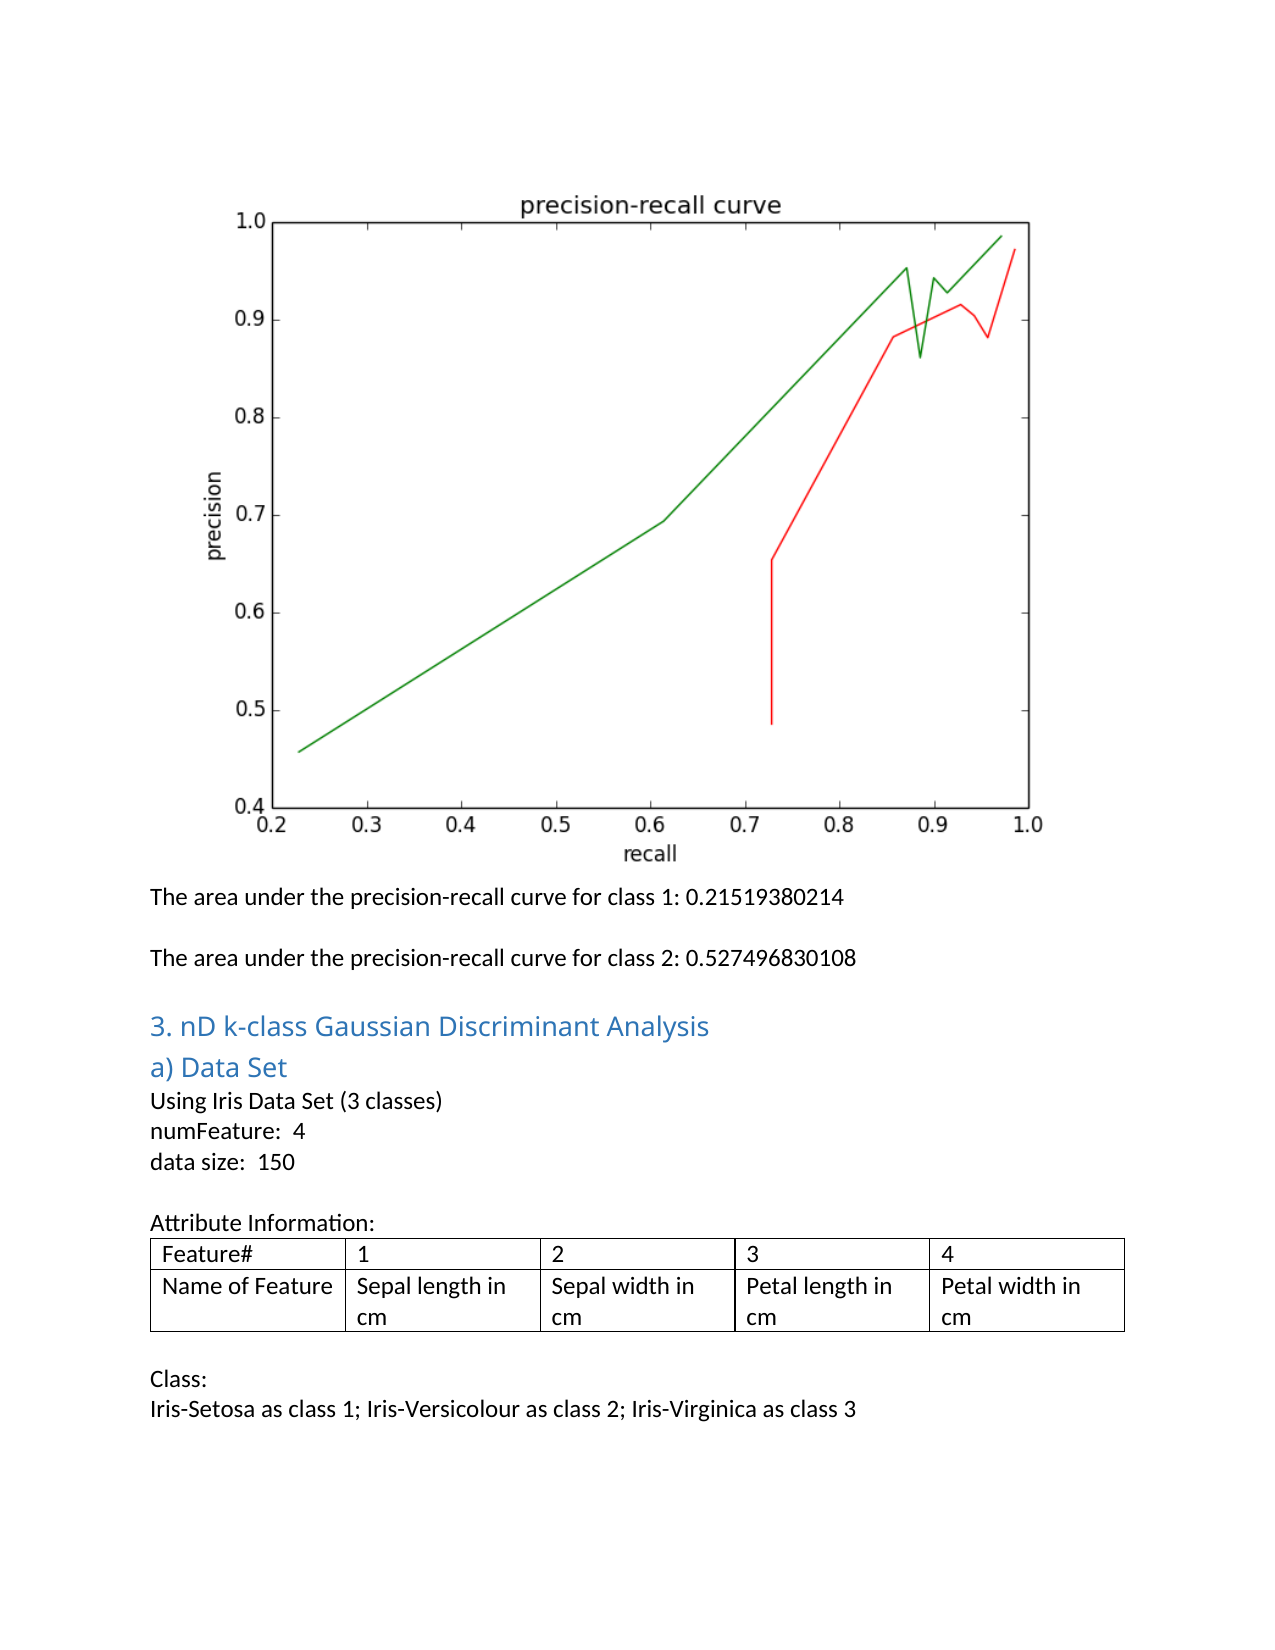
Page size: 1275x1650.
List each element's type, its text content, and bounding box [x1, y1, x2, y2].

table_header 4 [930, 1239, 1124, 1269]
text Using Iris Data Set (3 classes) [150, 1085, 1125, 1116]
table_cell Sepal length in cm [346, 1270, 540, 1331]
picture [150, 150, 1125, 881]
table_cell Petal width in cm [930, 1270, 1124, 1331]
text data size: 150 [150, 1146, 1125, 1177]
table_cell Petal length in cm [736, 1270, 929, 1331]
table_header 3 [736, 1239, 929, 1269]
table_header 2 [541, 1239, 734, 1269]
text The area under the precision-recall curve for class 2: 0.527496830108 [150, 942, 1125, 972]
table_cell Name of Feature [151, 1270, 345, 1331]
text The area under the precision-recall curve for class 1: 0.21519380214 [150, 881, 1125, 911]
subtitle a) Data Set [150, 1048, 1125, 1085]
table_cell Sepal width in cm [541, 1270, 734, 1331]
text Class: [150, 1363, 1125, 1393]
text Iris-Setosa as class 1; Iris-Versicolour as class 2; Iris-Virginica as class 3 [150, 1393, 1125, 1424]
text numFeature: 4 [150, 1116, 1125, 1146]
subtitle 3. nD k-class Gaussian Discriminant Analysis [150, 1007, 1125, 1044]
table_header 1 [346, 1239, 540, 1269]
table_header Feature# [151, 1239, 345, 1269]
text Attribute Information: [150, 1207, 1125, 1238]
